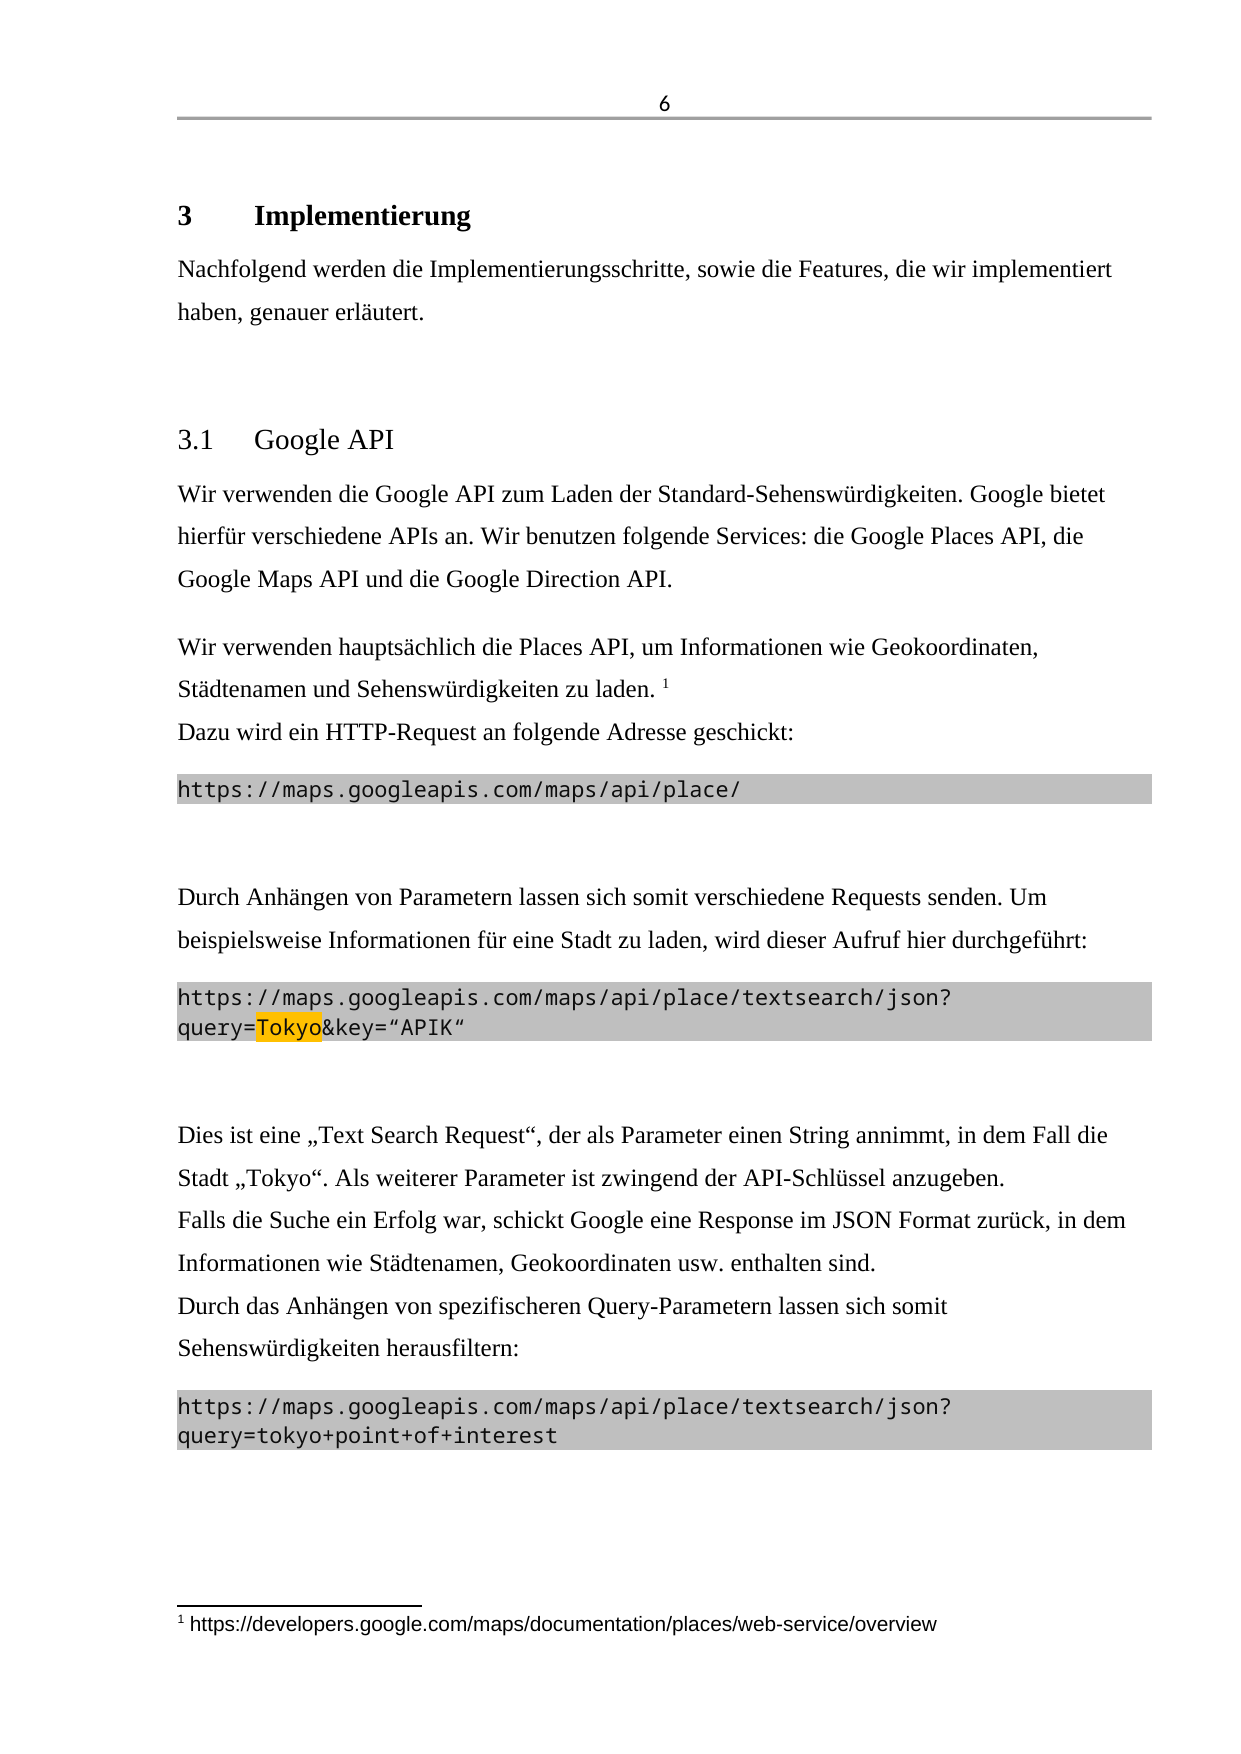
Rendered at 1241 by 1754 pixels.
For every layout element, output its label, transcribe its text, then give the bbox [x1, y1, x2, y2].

text https://maps.googleapis.com/maps/api/place/ [177, 774, 1152, 804]
text Durch das Anhängen von spezifischeren Query-Parametern lassen sich somit Sehenswürdigkeiten herausfiltern: [177, 1280, 1152, 1365]
text https://maps.googleapis.com/maps/api/place/textsearch/json?query=Tokyo&key=“APIK“ [177, 982, 1152, 1041]
text Nachfolgend werden die Implementierungsschritte, sowie die Features, die wir implementiert haben, genauer erläutert. [177, 244, 1152, 329]
text Durch Anhängen von Parametern lassen sich somit verschiedene Requests senden. Um beispielsweise Informationen für eine Stadt zu laden, wird dieser Aufruf hier durchgeführt: [177, 872, 1152, 957]
subtitle Implementierung [177, 198, 1152, 231]
text Wir verwenden die Google API zum Laden der Standard-Sehenswürdigkeiten. Google bietet hierfür verschiedene APIs an. Wir benutzen folgende Services: die Google Places API, die Google Maps API und die Google Direction API. [177, 468, 1152, 596]
subtitle Google API [177, 422, 1152, 455]
text Dies ist eine „Text Search Request“, der als Parameter einen String annimmt, in dem Fall die Stadt „Tokyo“. Als weiterer Parameter ist zwingend der API-Schlüssel anzugeben. [177, 1109, 1152, 1194]
text Wir verwenden hauptsächlich die Places API, um Informationen wie Geokoordinaten, Städtenamen und Sehenswürdigkeiten zu laden. [177, 621, 1152, 706]
text Dazu wird ein HTTP-Request an folgende Adresse geschickt: [177, 706, 1152, 749]
text Falls die Suche ein Erfolg war, schickt Google eine Response im JSON Format zurück, in dem Informationen wie Städtenamen, Geokoordinaten usw. enthalten sind. [177, 1194, 1152, 1280]
text https://maps.googleapis.com/maps/api/place/textsearch/json?query=tokyo+point+of+interest [177, 1390, 1152, 1450]
